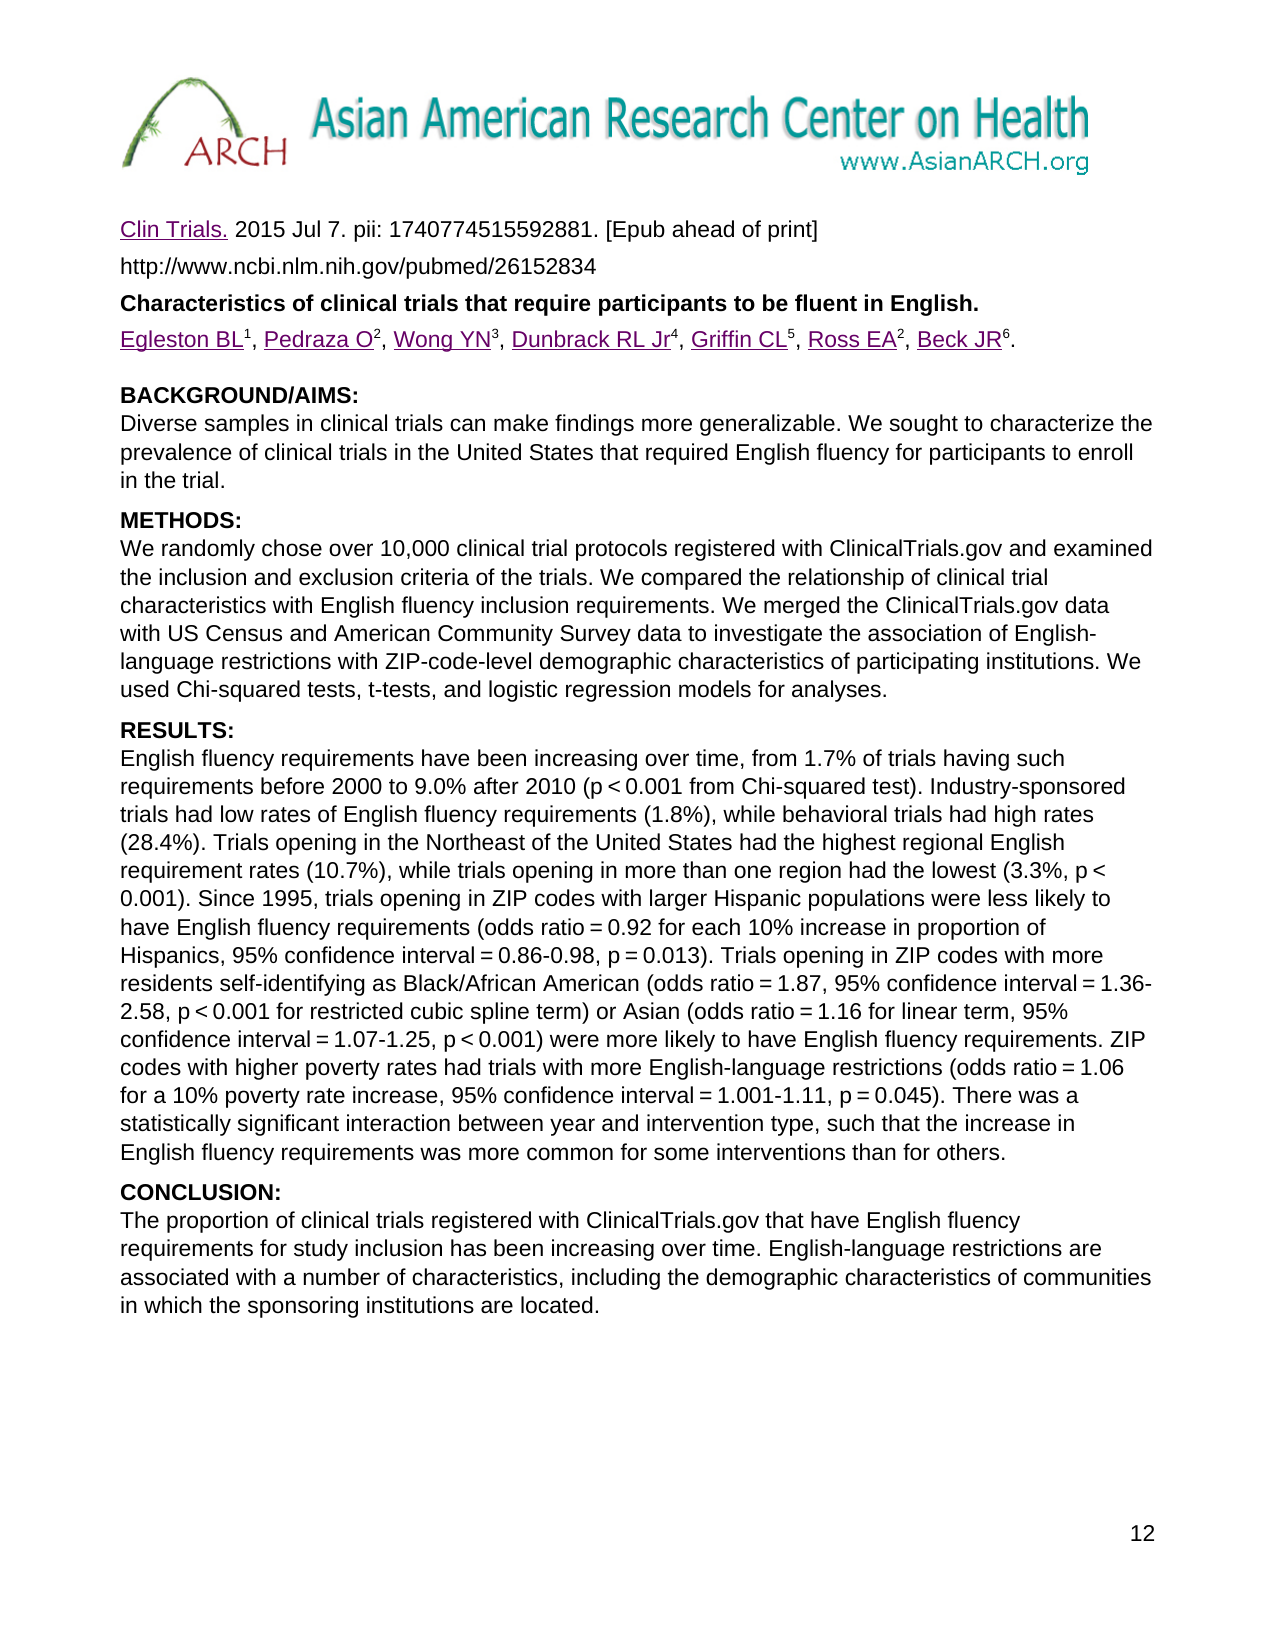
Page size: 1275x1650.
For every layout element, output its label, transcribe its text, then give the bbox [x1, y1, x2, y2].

subtitle BACKGROUND/AIMS: [120, 380, 1149, 408]
text Clin Trials. 2015 Jul 7. pii: 1740774515592881. [Epub ahead of print] [120, 207, 1155, 243]
subtitle METHODS: [120, 505, 1149, 533]
subtitle RESULTS: [120, 715, 1149, 743]
text Diverse samples in clinical trials can make findings more generalizable. We sought to characterize the prevalence of clinical trials in the United States that required English fluency for participants to enroll in the trial. [120, 408, 1155, 493]
subtitle Characteristics of clinical trials that require participants to be fluent in English. [120, 288, 1155, 317]
subtitle CONCLUSION: [120, 1177, 1149, 1205]
picture [120, 75, 1094, 178]
text We randomly chose over 10,000 clinical trial protocols registered with ClinicalTrials.gov and examined the inclusion and exclusion criteria of the trials. We compared the relationship of clinical trial characteristics with English fluency inclusion requirements. We merged the ClinicalTrials.gov data with US Census and American Community Survey data to investigate the association of English-language restrictions with ZIP-code-level demographic characteristics of participating institutions. We used Chi-squared tests, t-tests, and logistic regression models for analyses. [120, 533, 1155, 702]
text http://www.ncbi.nlm.nih.gov/pubmed/26152834 [120, 243, 1155, 279]
text English fluency requirements have been increasing over time, from 1.7% of trials having such requirements before 2000 to 9.0% after 2010 (p < 0.001 from Chi-squared test). Industry-sponsored trials had low rates of English fluency requirements (1.8%), while behavioral trials had high rates (28.4%). Trials opening in the Northeast of the United States had the highest regional English requirement rates (10.7%), while trials opening in more than one region had the lowest (3.3%, p < 0.001). Since 1995, trials opening in ZIP codes with larger Hispanic populations were less likely to have English fluency requirements (odds ratio = 0.92 for each 10% increase in proportion of Hispanics, 95% confidence interval = 0.86-0.98, p = 0.013). Trials opening in ZIP codes with more residents self-identifying as Black/African American (odds ratio = 1.87, 95% confidence interval = 1.36-2.58, p < 0.001 for restricted cubic spline term) or Asian (odds ratio = 1.16 for linear term, 95% confidence interval = 1.07-1.25, p < 0.001) were more likely to have English fluency requirements. ZIP codes with higher poverty rates had trials with more English-language restrictions (odds ratio = 1.06 for a 10% poverty rate increase, 95% confidence interval = 1.001-1.11, p = 0.045). There was a statistically significant interaction between year and intervention type, such that the increase in English fluency requirements was more common for some interventions than for others. [120, 743, 1155, 1165]
text The proportion of clinical trials registered with ClinicalTrials.gov that have English fluency requirements for study inclusion has been increasing over time. English-language restrictions are associated with a number of characteristics, including the demographic characteristics of communities in which the sponsoring institutions are located. [120, 1205, 1155, 1318]
text Egleston BL1, Pedraza O2, Wong YN3, Dunbrack RL Jr4, Griffin CL5, Ross EA2, Beck JR6. [120, 326, 1155, 352]
